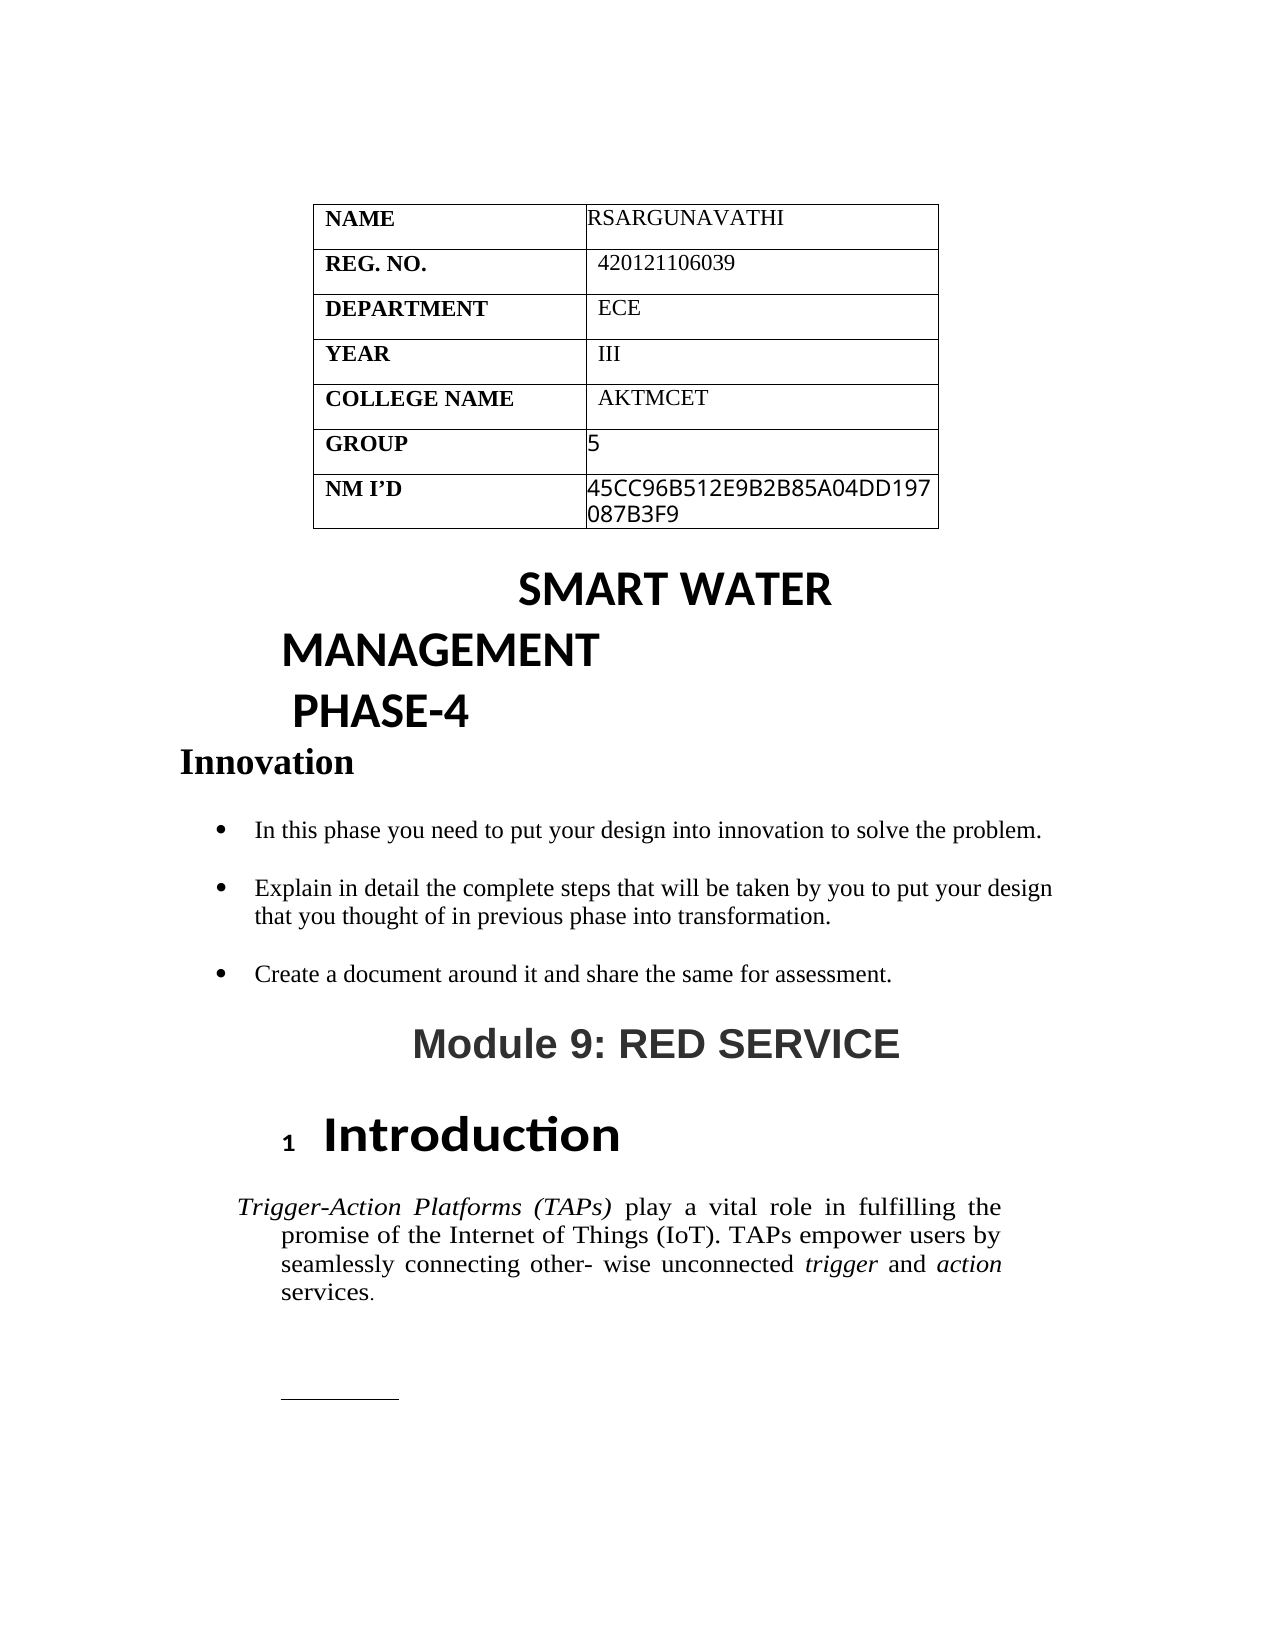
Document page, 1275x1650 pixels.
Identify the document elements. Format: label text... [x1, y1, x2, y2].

subtitle SMART WATER MANAGEMENT [281, 557, 1142, 679]
subtitle 1 Introduction [281, 1102, 1142, 1163]
text Innovation [179, 740, 1142, 783]
table_cell AKTMCET [587, 385, 938, 429]
table_header NAME [314, 205, 586, 249]
table_cell DEPARTMENT [314, 295, 586, 339]
list Explain in detail the complete steps that will be taken by you to put your design that you thought of in previous phase into transformation. [217, 873, 1095, 930]
list In this phase you need to put your design into innovation to solve the problem. [217, 815, 1142, 844]
table_cell 420121106039 [587, 250, 938, 294]
table_header RSARGUNAVATHI [587, 205, 938, 249]
table_cell REG. NO. [314, 250, 586, 294]
table_cell III [587, 340, 938, 384]
table_cell 5 [587, 430, 938, 474]
table_cell YEAR [314, 340, 586, 384]
subtitle PHASE-4 [281, 679, 1142, 740]
text Module 9: RED SERVICE [321, 1019, 992, 1067]
table_cell GROUP [314, 430, 586, 474]
text Trigger-Action Platforms (TAPs) play a vital role in fulfilling the promise of the Internet of Things (IoT). TAPs empower users by seamlessly connecting other- wise unconnected trigger and action services. [237, 1193, 1002, 1306]
table_cell ECE [587, 295, 938, 339]
list Create a document around it and share the same for assessment. [217, 959, 1142, 988]
table_cell COLLEGE NAME [314, 385, 586, 429]
table_cell 45CC96B512E9B2B85A04DD197087B3F9 [587, 475, 938, 527]
table_cell NM I’D [314, 475, 586, 527]
